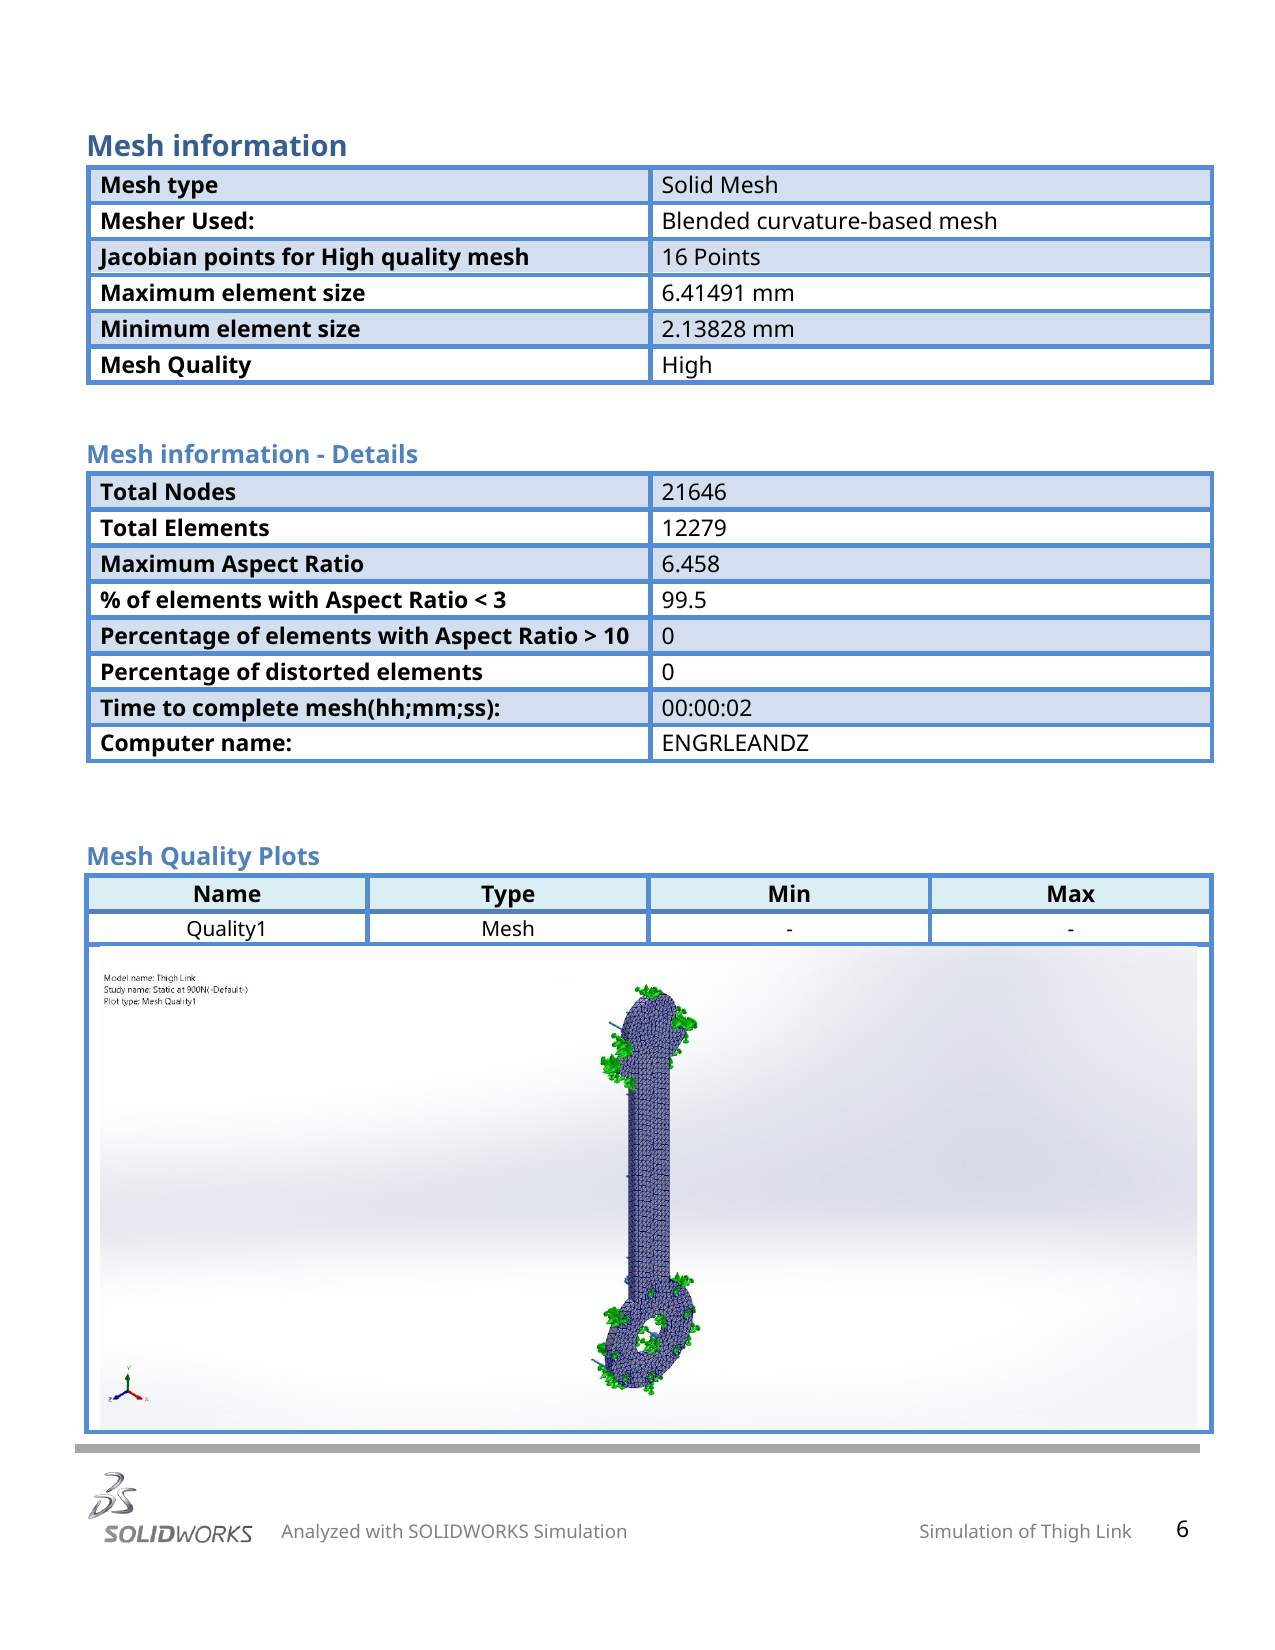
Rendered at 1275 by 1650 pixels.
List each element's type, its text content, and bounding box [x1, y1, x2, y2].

picture [86, 1453, 254, 1544]
table_header Mesh information Mesh information - Details Mesh Quality Plots [75, 75, 1222, 1434]
picture [100, 946, 1198, 1430]
